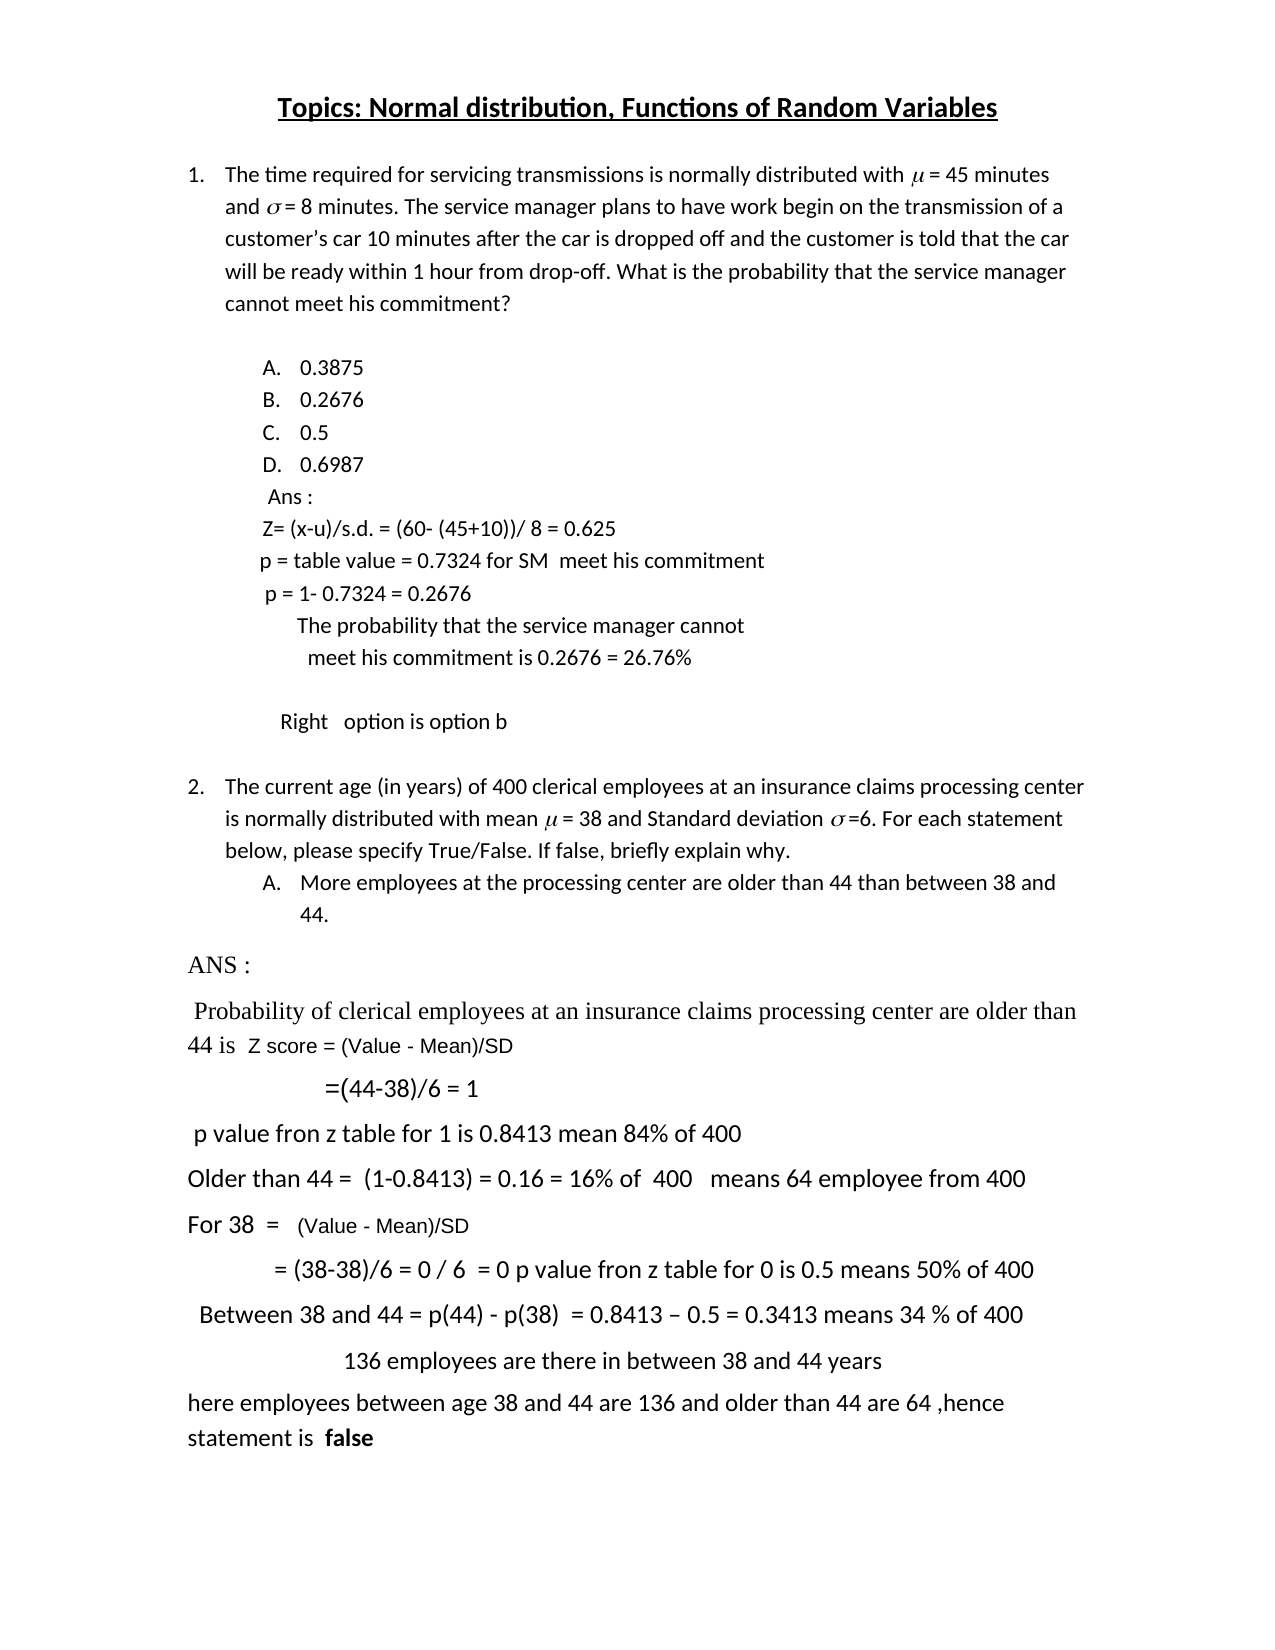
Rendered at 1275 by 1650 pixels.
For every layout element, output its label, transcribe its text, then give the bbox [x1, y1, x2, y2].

text Z= (x-u)/s.d. = (60- (45+10))/ 8 = 0.625 [262, 514, 1087, 542]
text p = 1- 0.7324 = 0.2676 [187, 579, 1087, 607]
text Topics: Normal distribution, Functions of Random Variables [187, 89, 1087, 124]
list 0.5 [262, 418, 1087, 446]
text meet his commitment is 0.2676 = 26.76% [225, 643, 1087, 671]
text The probability that the service manager cannot [225, 611, 1087, 639]
text Right option is option b [187, 707, 1087, 735]
text =(44-38)/6 = 1 [187, 1070, 1087, 1104]
text = (38-38)/6 = 0 / 6 = 0 p value fron z table for 0 is 0.5 means 50% of 400 [187, 1251, 1087, 1285]
text ANS : [187, 945, 1087, 979]
text Older than 44 = (1-0.8413) = 0.16 = 16% of 400 means 64 employee from 400 [187, 1160, 1087, 1194]
text 136 employees are there in between 38 and 44 years [187, 1342, 1087, 1376]
text p = table value = 0.7324 for SM meet his commitment [187, 546, 1087, 574]
text For 38 = (Value - Mean)/SD [187, 1206, 1087, 1240]
text here employees between age 38 and 44 are 136 and older than 44 are 64 ,hence statement is false [187, 1387, 1087, 1452]
text p value fron z table for 1 is 0.8413 mean 84% of 400 [187, 1115, 1087, 1149]
list 0.2676 [262, 386, 1087, 413]
text Probability of clerical employees at an insurance claims processing center are older than 44 is Z score = (Value - Mean)/SD [187, 991, 1087, 1058]
list More employees at the processing center are older than 44 than between 38 and 44. [262, 868, 1087, 928]
list The current age (in years) of 400 clerical employees at an insurance claims processing center is normally distributed with mean = 38 and Standard deviation =6. For each statement below, please specify True/False. If false, briefly explain why. [187, 772, 1087, 864]
list The time required for servicing transmissions is normally distributed with = 45 minutes and = 8 minutes. The service manager plans to have work begin on the transmission of a customer’s car 10 minutes after the car is dropped off and the customer is told that the car will be ready within 1 hour from drop-off. What is the probability that the service manager cannot meet his commitment? [187, 160, 1087, 317]
text Between 38 and 44 = p(44) - p(38) = 0.8413 – 0.5 = 0.3413 means 34 % of 400 [187, 1296, 1087, 1330]
list 0.6987 [262, 450, 1087, 478]
list 0.3875 [262, 353, 1087, 381]
text Ans : [262, 482, 1087, 510]
